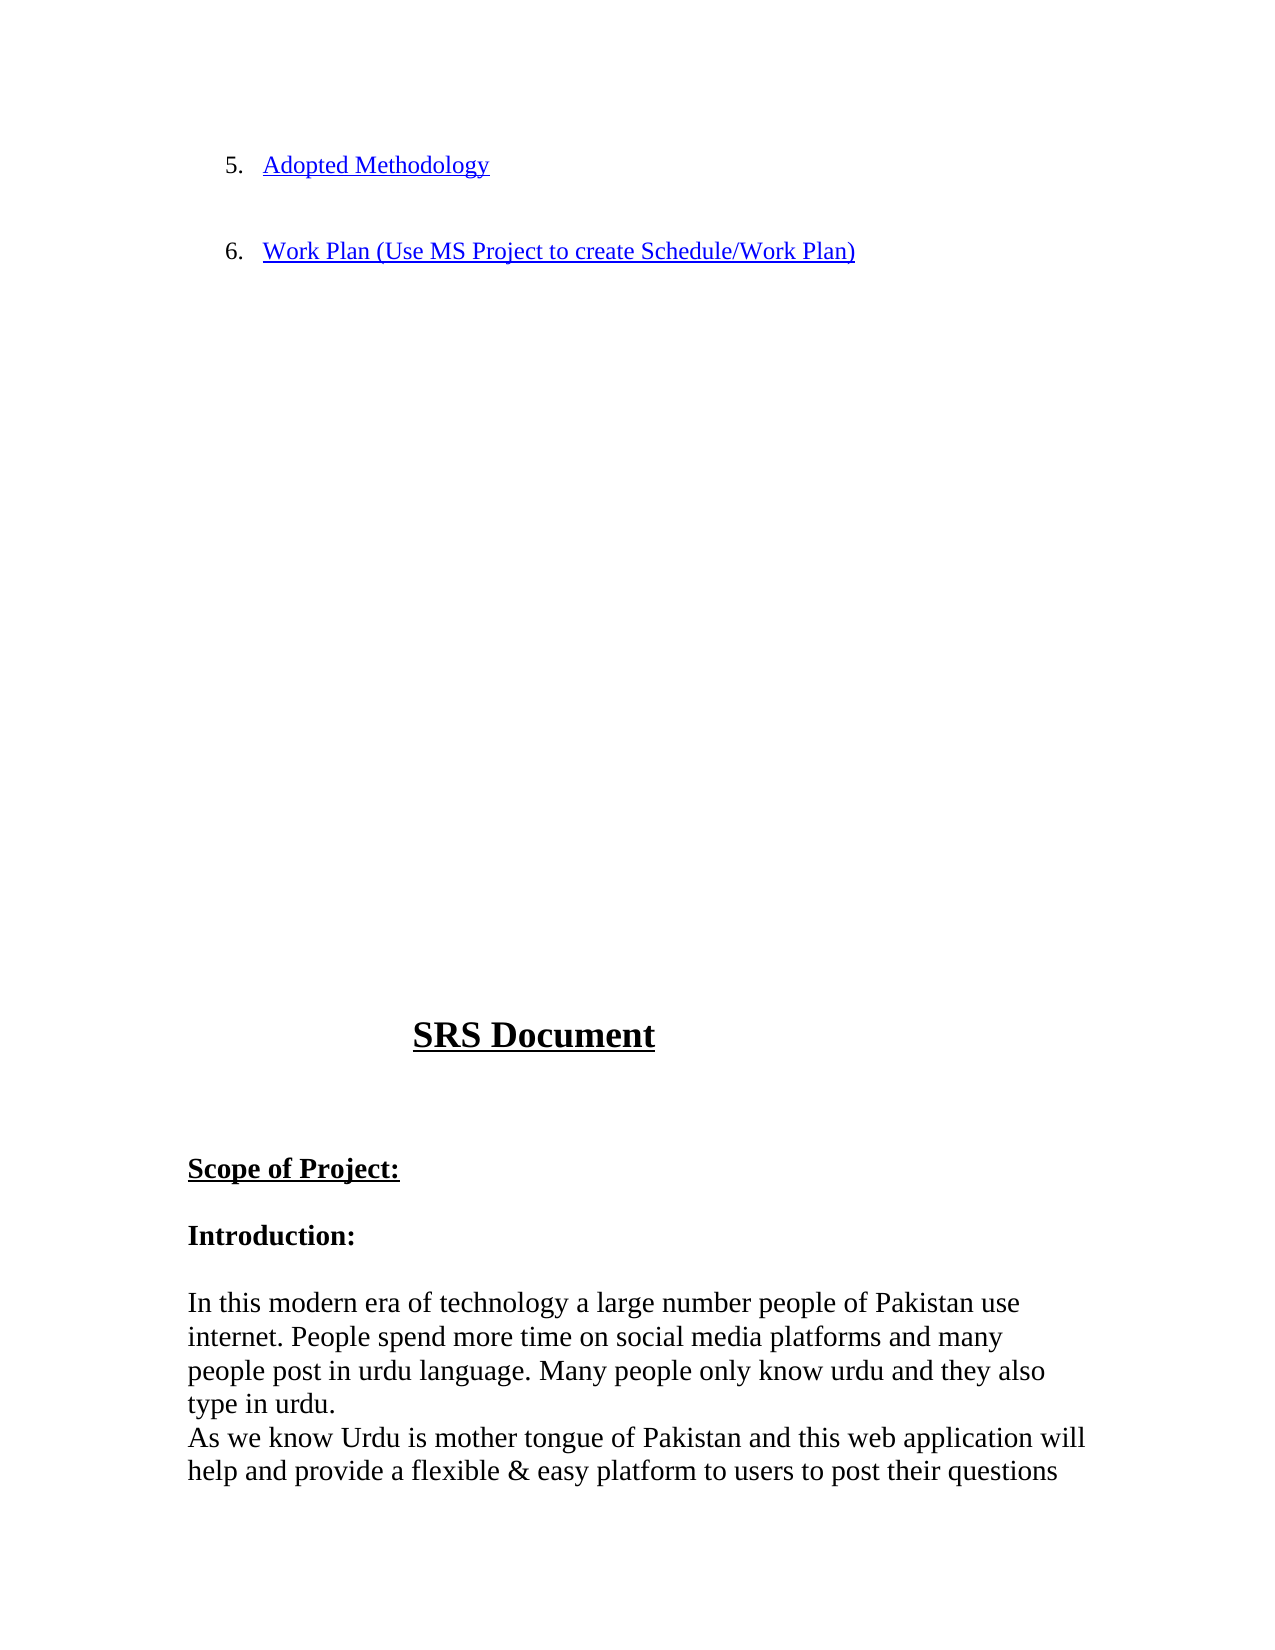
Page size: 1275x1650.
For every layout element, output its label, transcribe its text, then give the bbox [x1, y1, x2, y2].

text In this modern era of technology a large number people of Pakistan use internet. People spend more time on social media platforms and many people post in urdu language. Many people only know urdu and they also type in urdu. [187, 1286, 1087, 1420]
text SRS Document [337, 1012, 1087, 1056]
text Scope of Project: [187, 1151, 1087, 1185]
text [187, 1420, 1087, 1487]
list Work Plan (Use MS Project to create Schedule/Work Plan) [225, 236, 1087, 265]
text Introduction: [187, 1218, 1087, 1252]
list Adopted Methodology [225, 150, 1087, 179]
